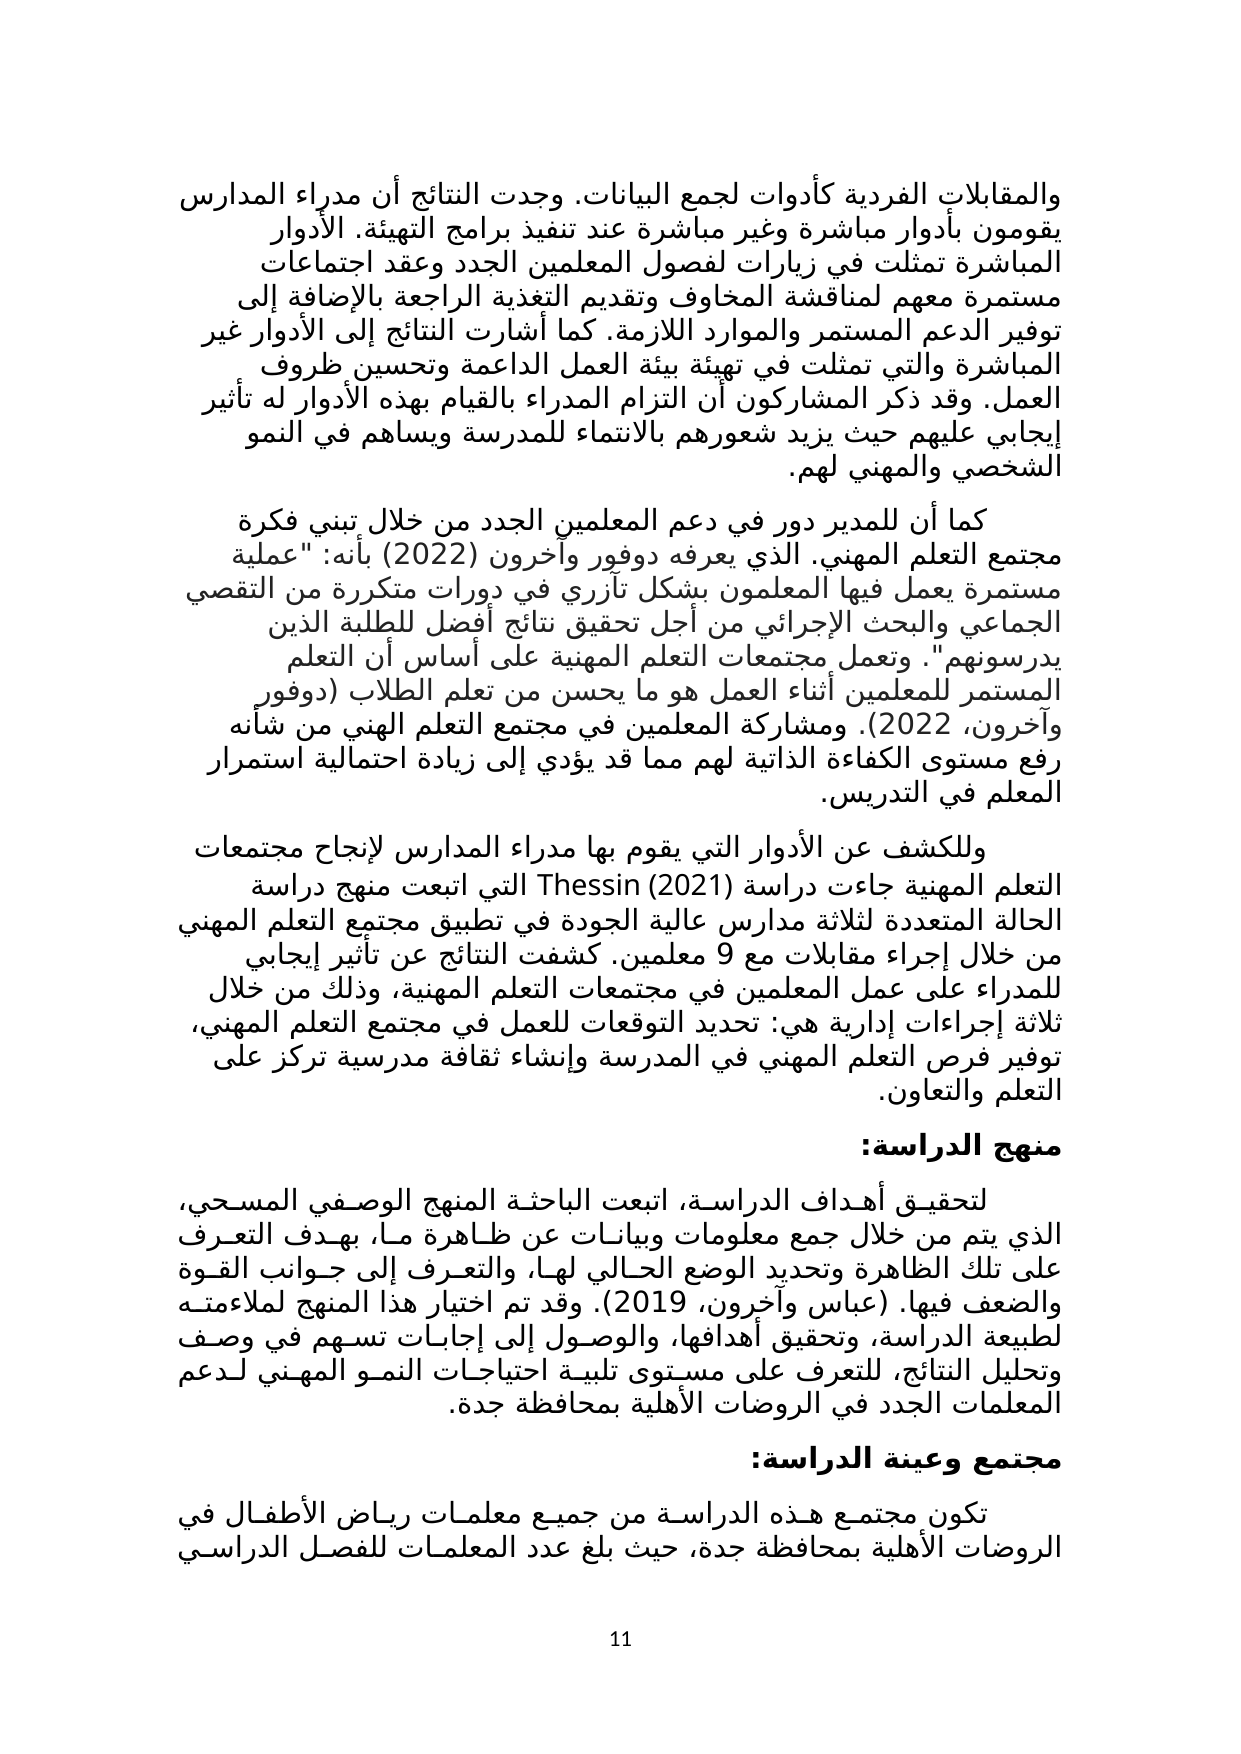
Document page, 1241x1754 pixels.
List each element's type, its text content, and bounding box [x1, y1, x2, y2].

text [177, 1496, 1063, 1564]
text لتحقيق أهداف الدراسة، اتبعت الباحثة المنهج الوصفي المسحي، الذي يتم من خلال جمع معلومات وبيانات عن ظاهرة ما، بهدف التعرف على تلك الظاهرة وتحديد الوضع الحالي لها، والتعرف إلى جوانب القوة والضعف فيها. (عباس وآخرون، 2019). وقد تم اختيار هذا المنهج لملاءمته لطبيعة الدراسة، وتحقيق أهدافها، والوصول إلى إجابات تسهم في وصف وتحليل النتائج، للتعرف على مستوى تلبية احتياجات النمو المهني لدعم المعلمات الجدد في الروضات الأهلية بمحافظة جدة. [177, 1183, 1063, 1421]
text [177, 177, 1063, 483]
text كما أن للمدير دور في دعم المعلمين الجدد من خلال تبني فكرة مجتمع التعلم المهني. الذي يعرفه دوفور وآخرون (2022) بأنه: "عملية مستمرة يعمل فيها المعلمون بشكل تآزري في دورات متكررة من التقصي الجماعي والبحث الإجرائي من أجل تحقيق نتائج أفضل للطلبة الذين يدرسونهم". وتعمل مجتمعات التعلم المهنية على أساس أن التعلم المستمر للمعلمين أثناء العمل هو ما يحسن من تعلم الطلاب (دوفور وآخرون، 2022). ومشاركة المعلمين في مجتمع التعلم الهني من شأنه رفع مستوى الكفاءة الذاتية لهم مما قد يؤدي إلى زيادة احتمالية استمرار المعلم في التدريس. [177, 504, 1063, 809]
text منهج الدراسة: [177, 1128, 1063, 1162]
text مجتمع وعينة الدراسة: [177, 1442, 1063, 1476]
text وللكشف عن الأدوار التي يقوم بها مدراء المدارس لإنجاح مجتمعات التعلم المهنية جاءت دراسة Thessin (2021) التي اتبعت منهج دراسة الحالة المتعددة لثلاثة مدارس عالية الجودة في تطبيق مجتمع التعلم المهني من خلال إجراء مقابلات مع 9 معلمين. كشفت النتائج عن تأثير إيجابي للمدراء على عمل المعلمين في مجتمعات التعلم المهنية، وذلك من خلال ثلاثة إجراءات إدارية هي: تحديد التوقعات للعمل في مجتمع التعلم المهني، توفير فرص التعلم المهني في المدرسة وإنشاء ثقافة مدرسية تركز على التعلم والتعاون. [177, 830, 1063, 1107]
